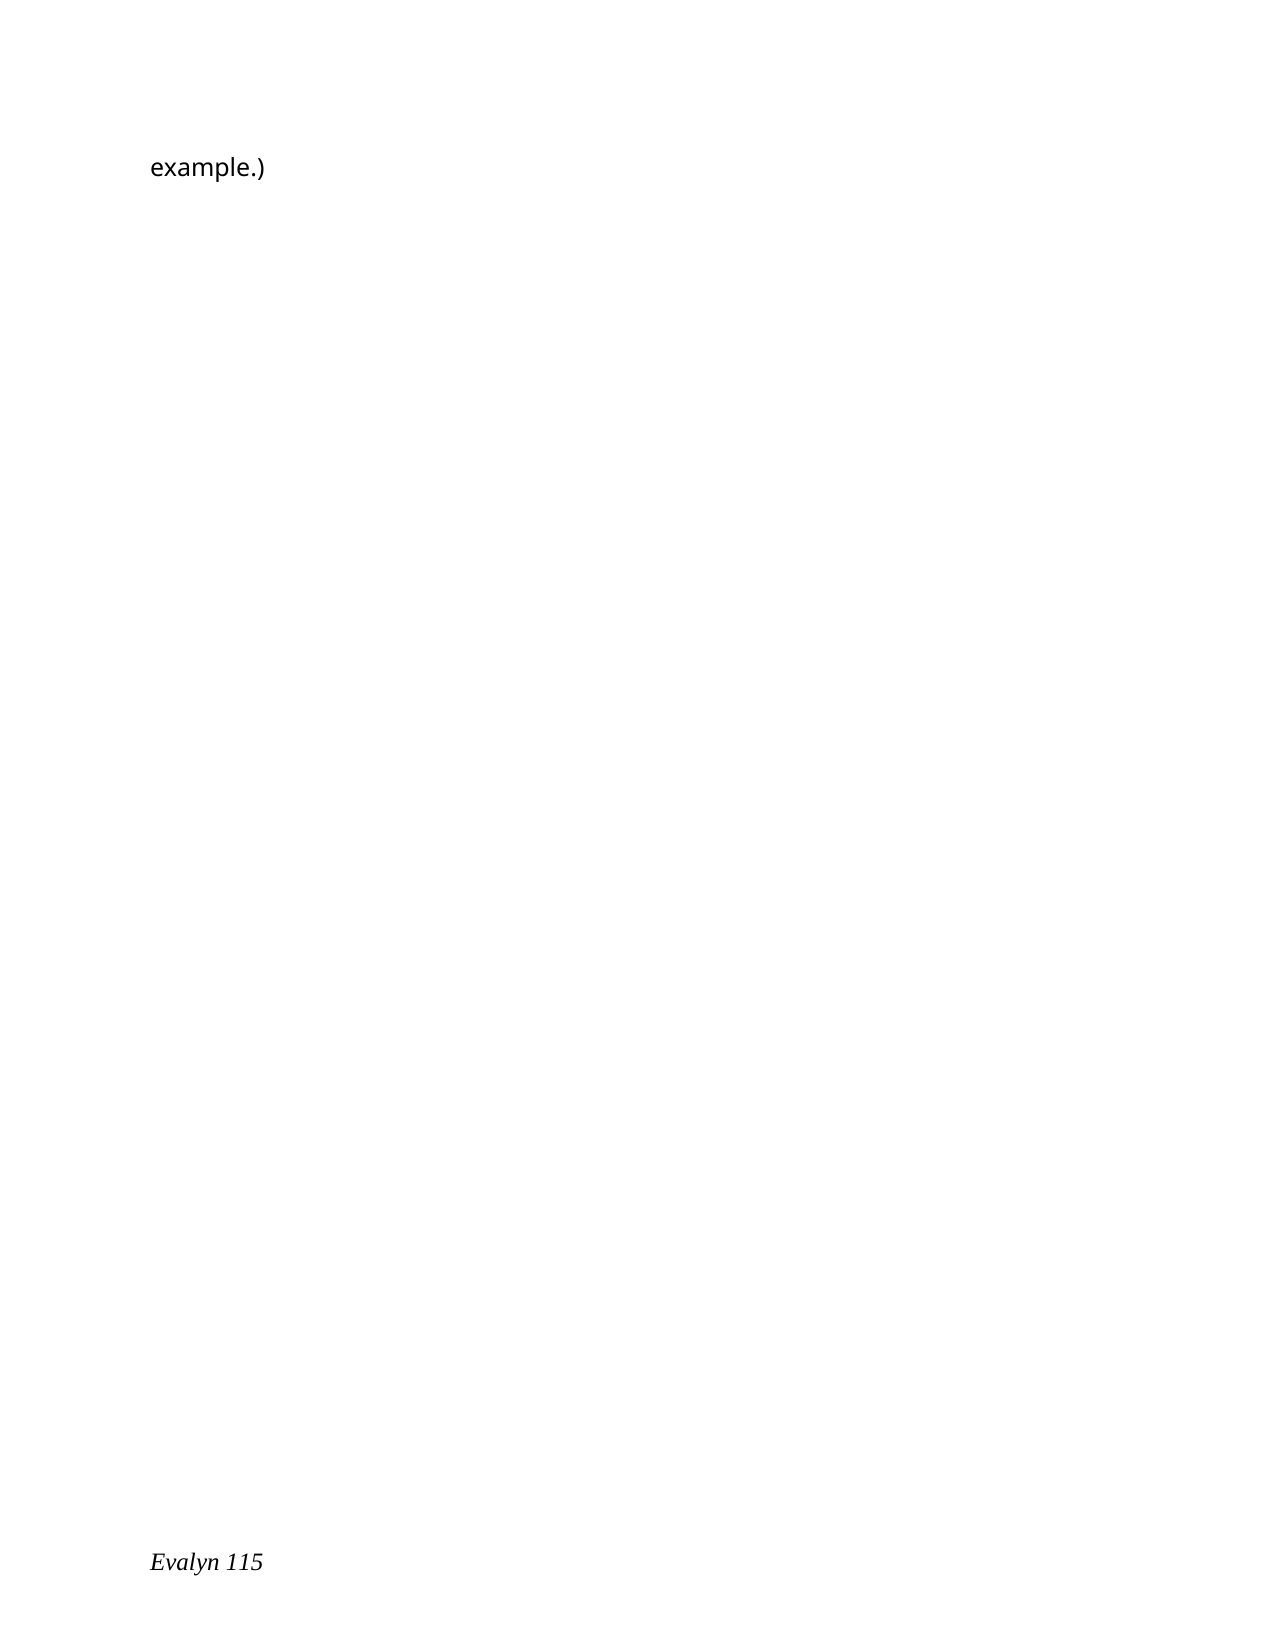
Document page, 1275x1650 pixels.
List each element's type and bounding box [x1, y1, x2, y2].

text [150, 150, 1125, 184]
